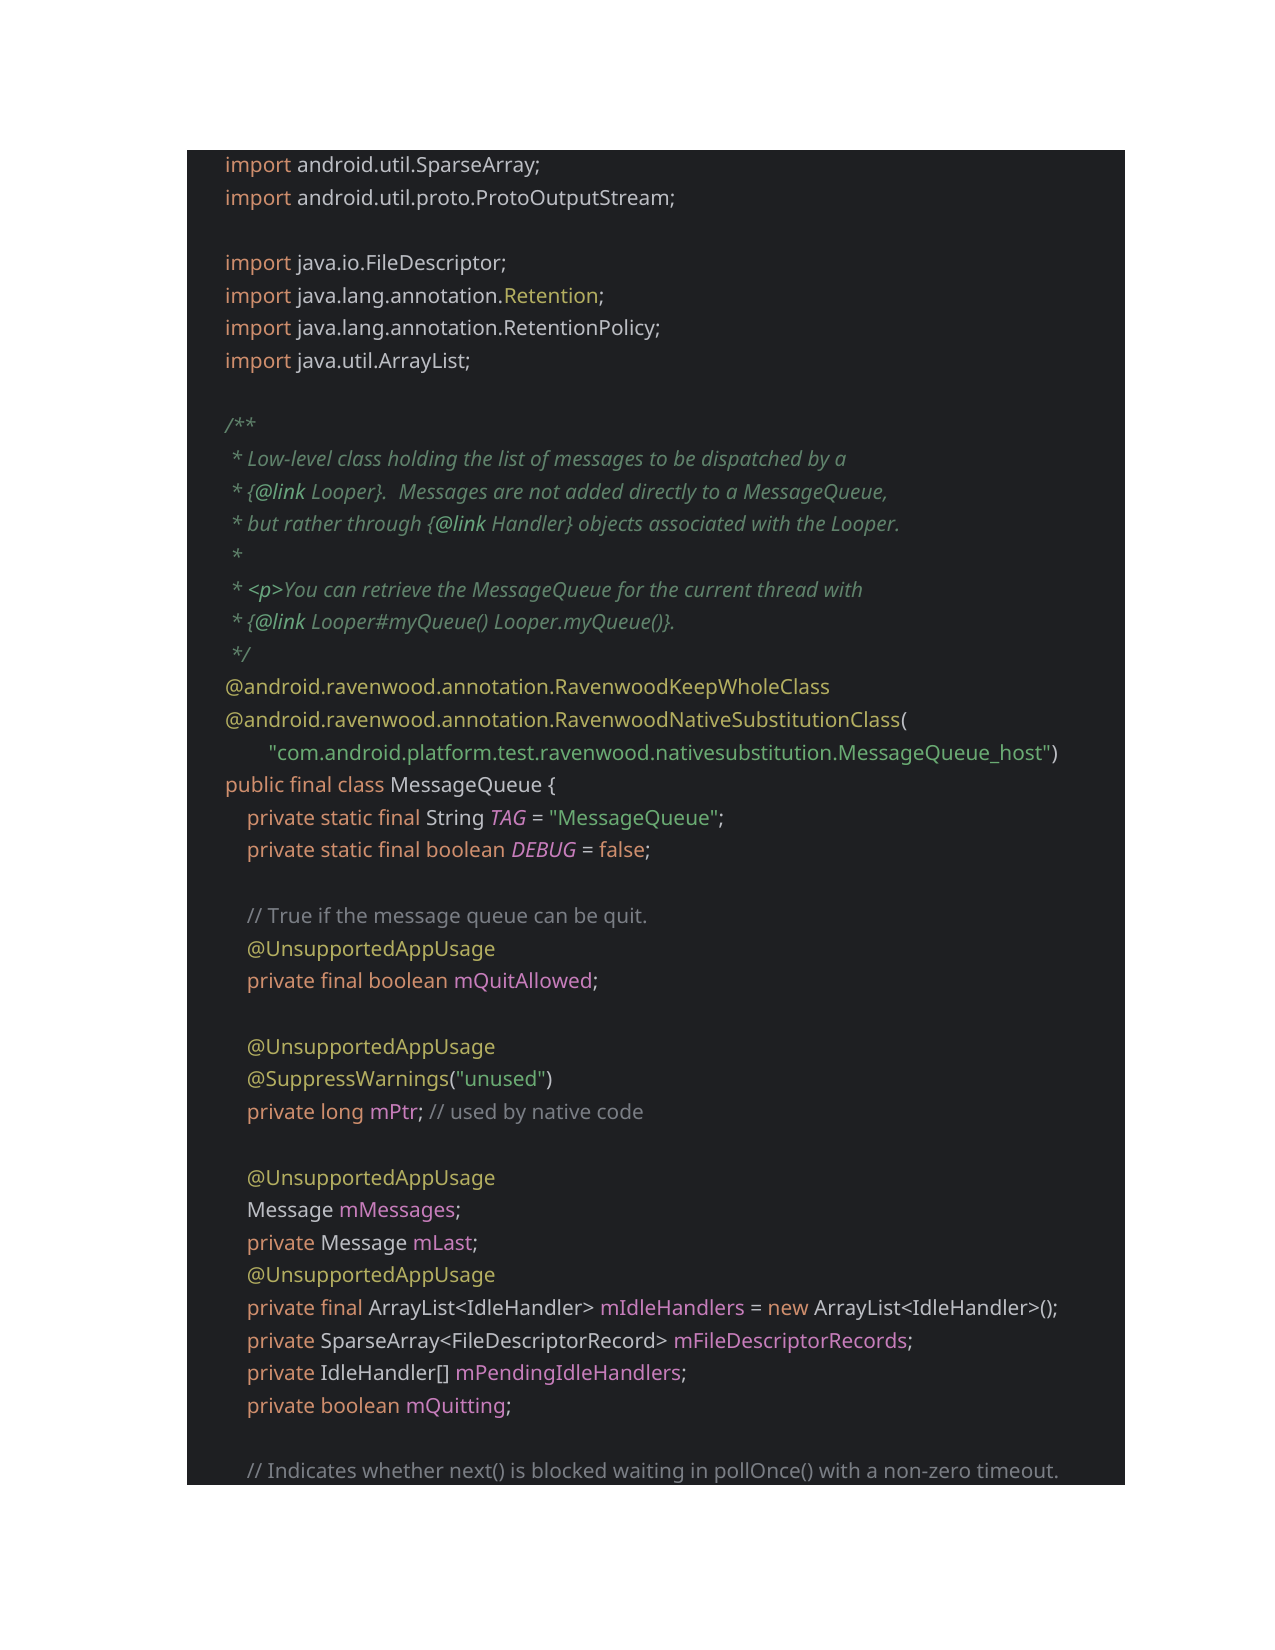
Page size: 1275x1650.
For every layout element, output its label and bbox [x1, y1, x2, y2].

text [187, 150, 1125, 1485]
